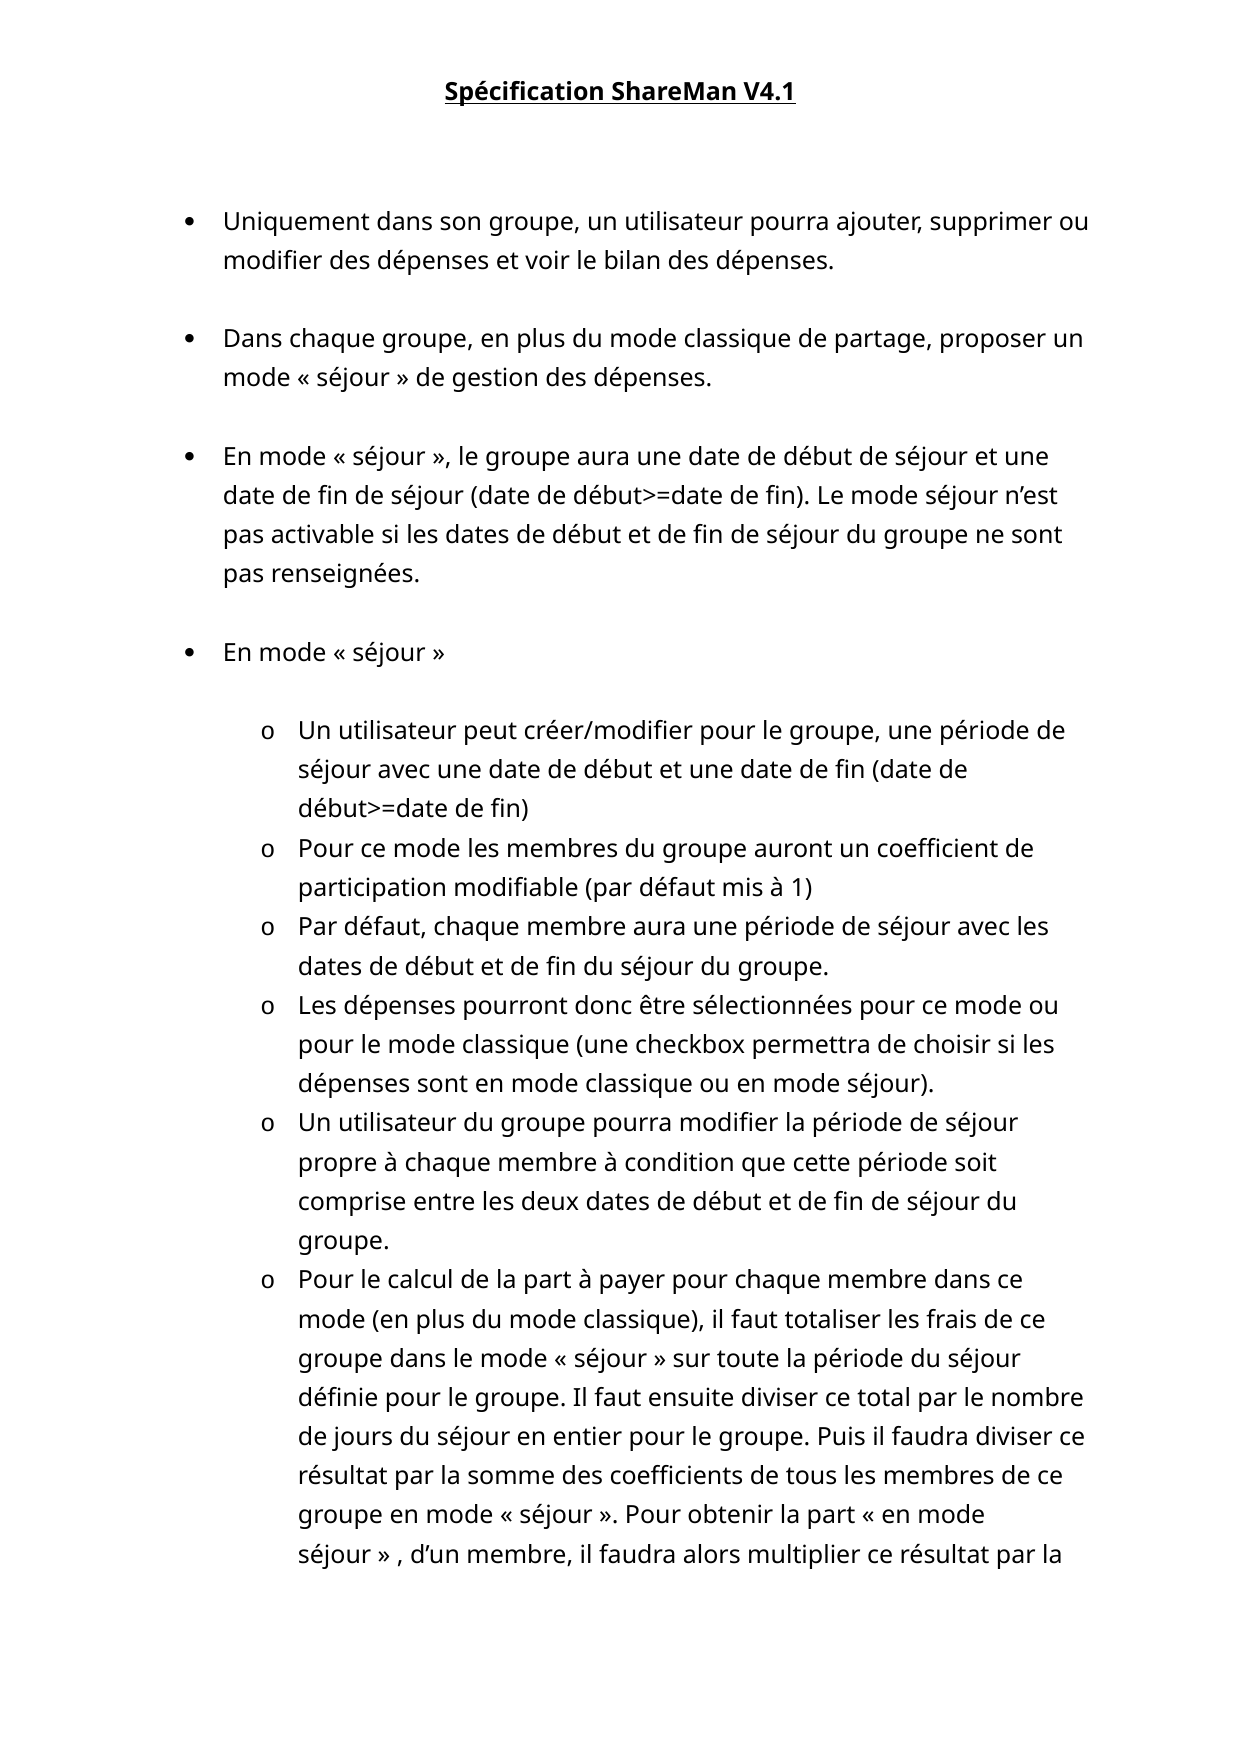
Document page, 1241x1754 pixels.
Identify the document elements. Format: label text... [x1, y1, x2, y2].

list Uniquement dans son groupe, un utilisateur pourra ajouter, supprimer ou modifier des dépenses et voir le bilan des dépenses. [185, 203, 1093, 277]
list Un utilisateur peut créer/modifier pour le groupe, une période de séjour avec une date de début et une date de fin (date de début>=date de fin) [260, 713, 1093, 825]
list Dans chaque groupe, en plus du mode classique de partage, proposer un mode « séjour » de gestion des dépenses. [185, 321, 1093, 394]
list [260, 1262, 1093, 1570]
list En mode « séjour » [185, 634, 1093, 668]
list En mode « séjour », le groupe aura une date de début de séjour et une date de fin de séjour (date de début>=date de fin). Le mode séjour n’est pas activable si les dates de début et de fin de séjour du groupe ne sont pas renseignées. [185, 438, 1093, 590]
list Les dépenses pourront donc être sélectionnées pour ce mode ou pour le mode classique (une checkbox permettra de choisir si les dépenses sont en mode classique ou en mode séjour). [260, 987, 1093, 1100]
list Par défaut, chaque membre aura une période de séjour avec les dates de début et de fin du séjour du groupe. [260, 909, 1093, 982]
list Un utilisateur du groupe pourra modifier la période de séjour propre à chaque membre à condition que cette période soit comprise entre les deux dates de début et de fin de séjour du groupe. [260, 1105, 1093, 1257]
list Pour ce mode les membres du groupe auront un coefficient de participation modifiable (par défaut mis à 1) [260, 830, 1093, 904]
